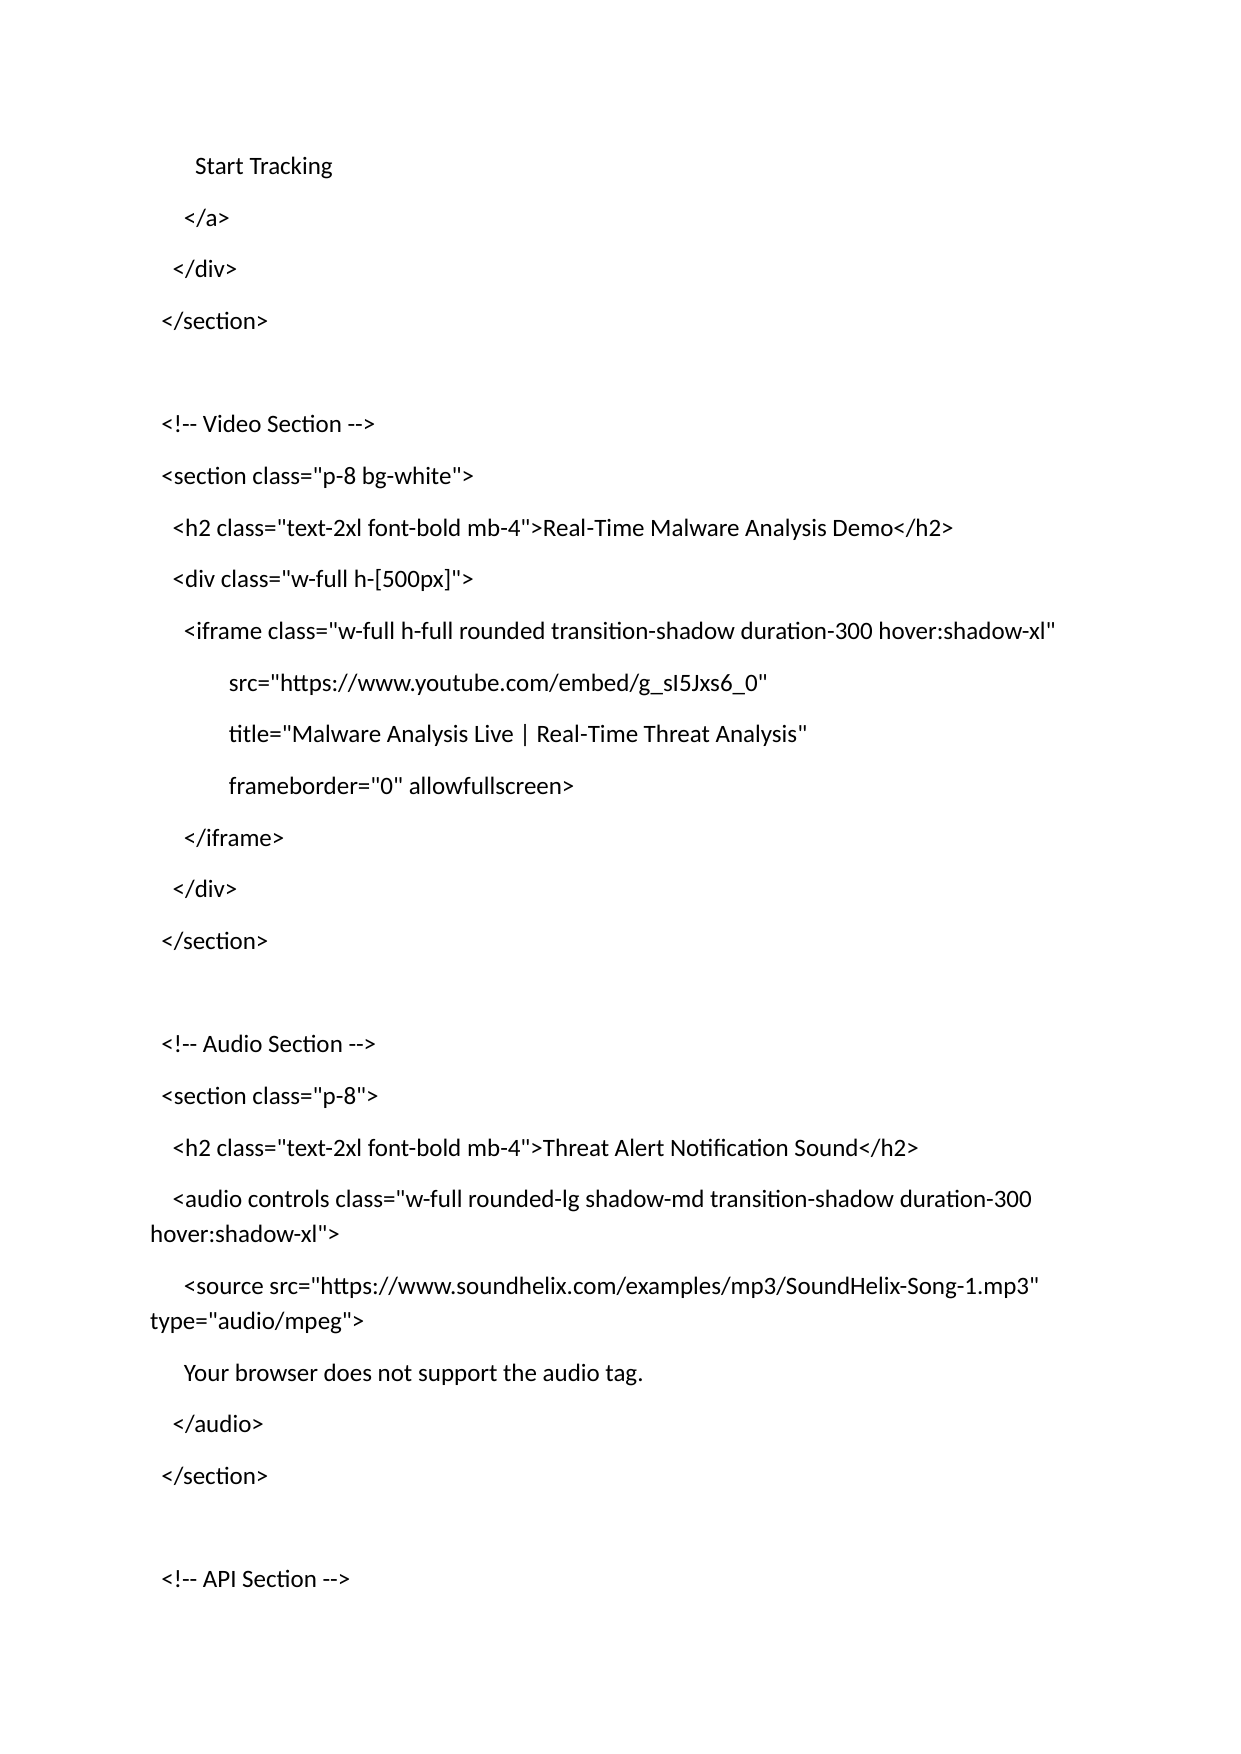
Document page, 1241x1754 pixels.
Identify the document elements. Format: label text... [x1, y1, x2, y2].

text <section class="p-8"> [150, 1080, 1090, 1111]
text <iframe class="w-full h-full rounded transition-shadow duration-300 hover:shadow-xl" [150, 615, 1090, 646]
text <div class="w-full h-[500px]"> [150, 563, 1090, 594]
text </section> [150, 925, 1090, 956]
text <source src="https://www.soundhelix.com/examples/mp3/SoundHelix-Song-1.mp3" type="audio/mpeg"> [150, 1270, 1090, 1336]
text <audio controls class="w-full rounded-lg shadow-md transition-shadow duration-300 hover:shadow-xl"> [150, 1183, 1090, 1249]
text <section class="p-8 bg-white"> [150, 460, 1090, 491]
text frameborder="0" allowfullscreen> [150, 770, 1090, 801]
text </audio> [150, 1408, 1090, 1439]
text <h2 class="text-2xl font-bold mb-4">Real-Time Malware Analysis Demo</h2> [150, 512, 1090, 542]
text </div> [150, 253, 1090, 284]
text Your browser does not support the audio tag. [150, 1357, 1090, 1387]
text </iframe> [150, 822, 1090, 852]
text Start Tracking [150, 150, 1090, 181]
text </section> [150, 305, 1090, 336]
text <!-- Video Section --> [150, 408, 1090, 439]
text src="https://www.youtube.com/embed/g_sI5Jxs6_0" [150, 667, 1090, 697]
text <!-- Audio Section --> [150, 1028, 1090, 1059]
text title="Malware Analysis Live | Real-Time Threat Analysis" [150, 718, 1090, 749]
text </div> [150, 873, 1090, 904]
text </section> [150, 1460, 1090, 1491]
text <!-- API Section --> [150, 1563, 1090, 1594]
text </a> [150, 202, 1090, 232]
text <h2 class="text-2xl font-bold mb-4">Threat Alert Notification Sound</h2> [150, 1132, 1090, 1162]
